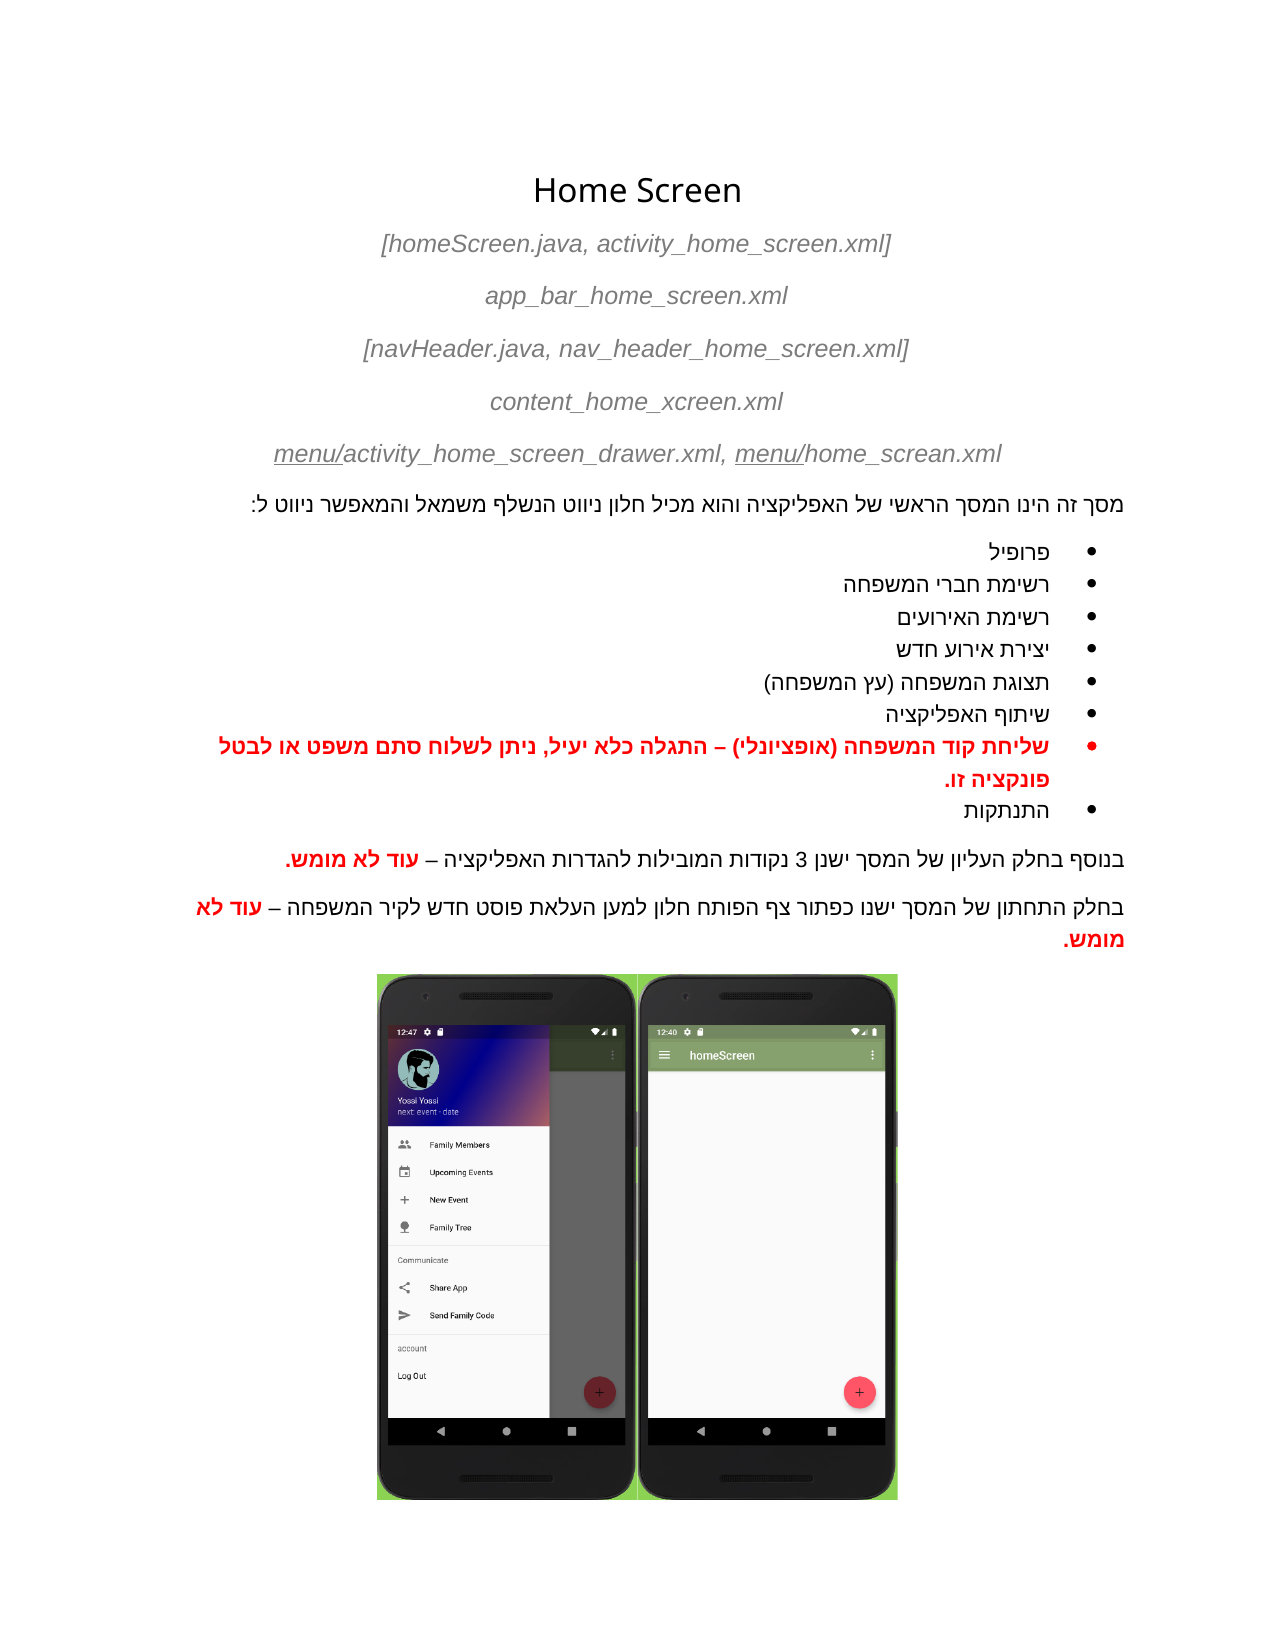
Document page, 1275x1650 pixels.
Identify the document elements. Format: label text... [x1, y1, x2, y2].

text app_bar_home_screen.xml [225, 281, 1050, 310]
list התנתקות [150, 798, 1087, 824]
text בנוסף בחלק העליון של המסך ישנן 3 נקודות המובילות להגדרות האפליקציה – עוד לא מומש. [150, 847, 1125, 872]
subtitle Home Screen [150, 167, 1125, 212]
picture [377, 974, 898, 1500]
list שיתוף האפליקציה [150, 702, 1087, 728]
text menu/activity_home_screen_drawer.xml, menu/home_screan.xml [225, 439, 1050, 468]
list רשימת חברי המשפחה [150, 572, 1087, 598]
list פרופיל [150, 540, 1087, 566]
list שליחת קוד המשפחה (אופציונלי) – התגלה כלא יעיל, ניתן לשלוח סתם משפט או לבטל פונקציה זו. [150, 734, 1087, 792]
list תצוגת המשפחה (עץ המשפחה) [150, 669, 1087, 695]
text מסך זה הינו המסך הראשי של האפליקציה והוא מכיל חלון ניווט הנשלף משמאל והמאפשר ניווט ל: [150, 492, 1125, 517]
list רשימת האירועים [150, 605, 1087, 631]
text [homeScreen.java, activity_home_screen.xml] [225, 229, 1050, 257]
text [navHeader.java, nav_header_home_screen.xml] [225, 334, 1050, 363]
text בחלק התחתון של המסך ישנו כפתור צף הפותח חלון למען העלאת פוסט חדש לקיר המשפחה – עוד לא מומש. [150, 895, 1125, 952]
list יצירת אירוע חדש [150, 637, 1087, 663]
text content_home_xcreen.xml [225, 387, 1050, 415]
